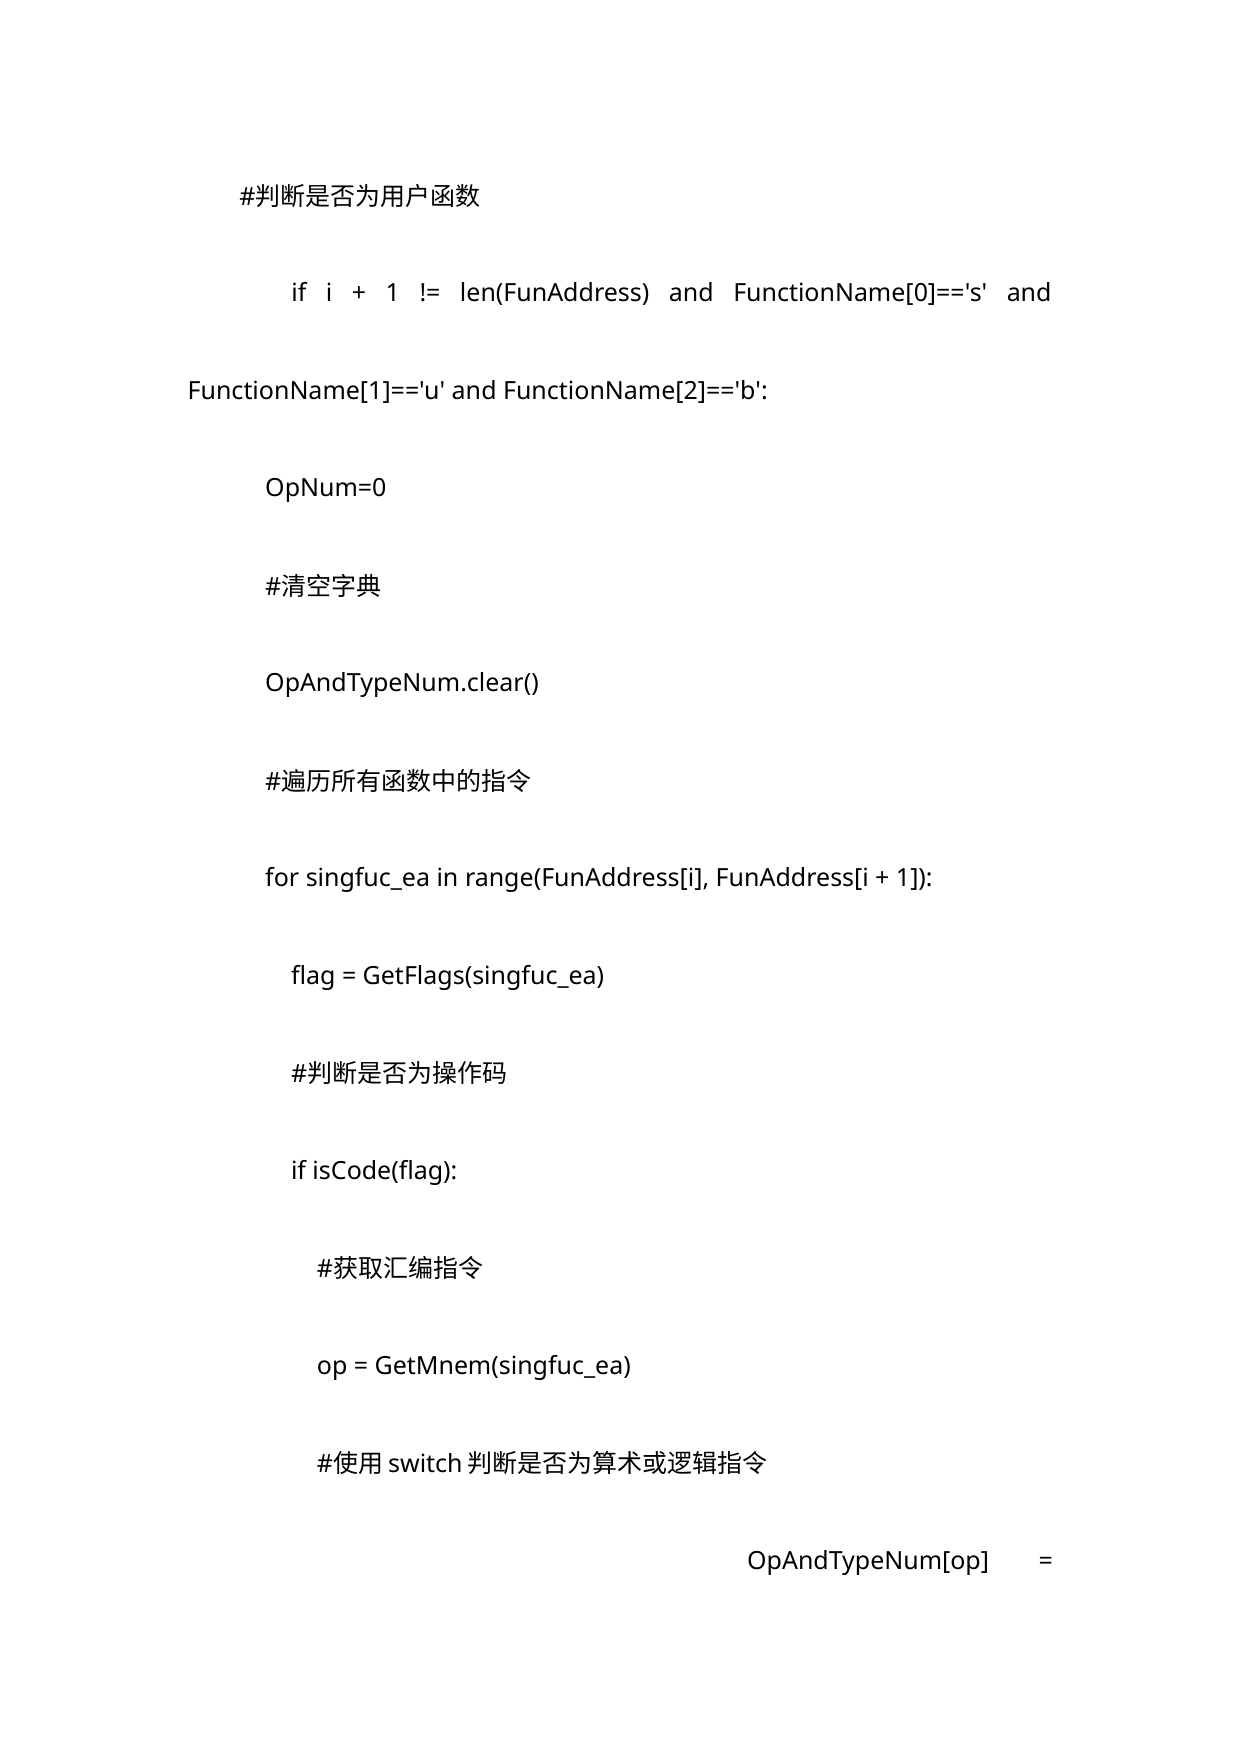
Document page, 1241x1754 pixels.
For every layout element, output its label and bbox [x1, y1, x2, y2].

text [187, 162, 1053, 1592]
